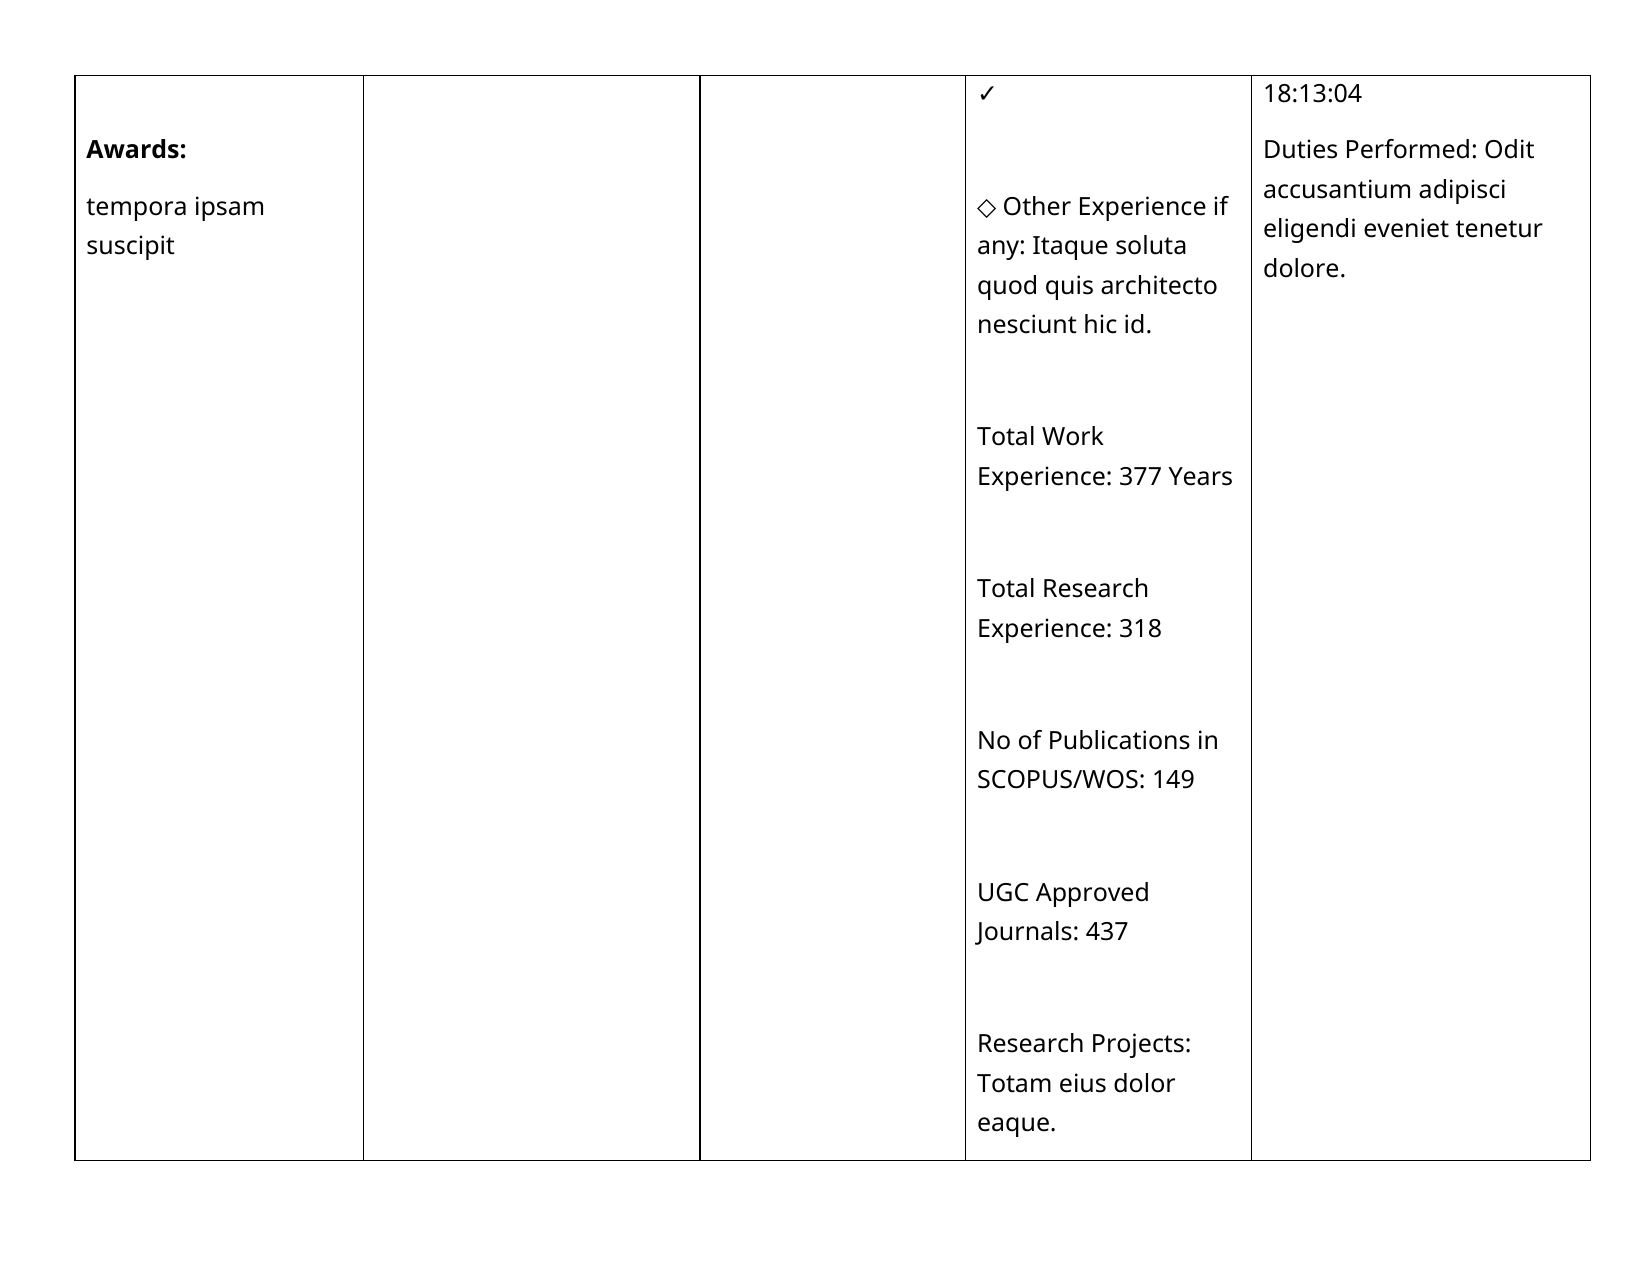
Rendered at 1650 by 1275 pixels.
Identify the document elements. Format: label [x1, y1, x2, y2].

table_cell [966, 76, 1251, 1160]
table_cell [1252, 76, 1590, 1160]
table_cell [701, 76, 965, 1160]
table_cell [364, 76, 699, 1160]
table_cell [76, 76, 363, 1160]
